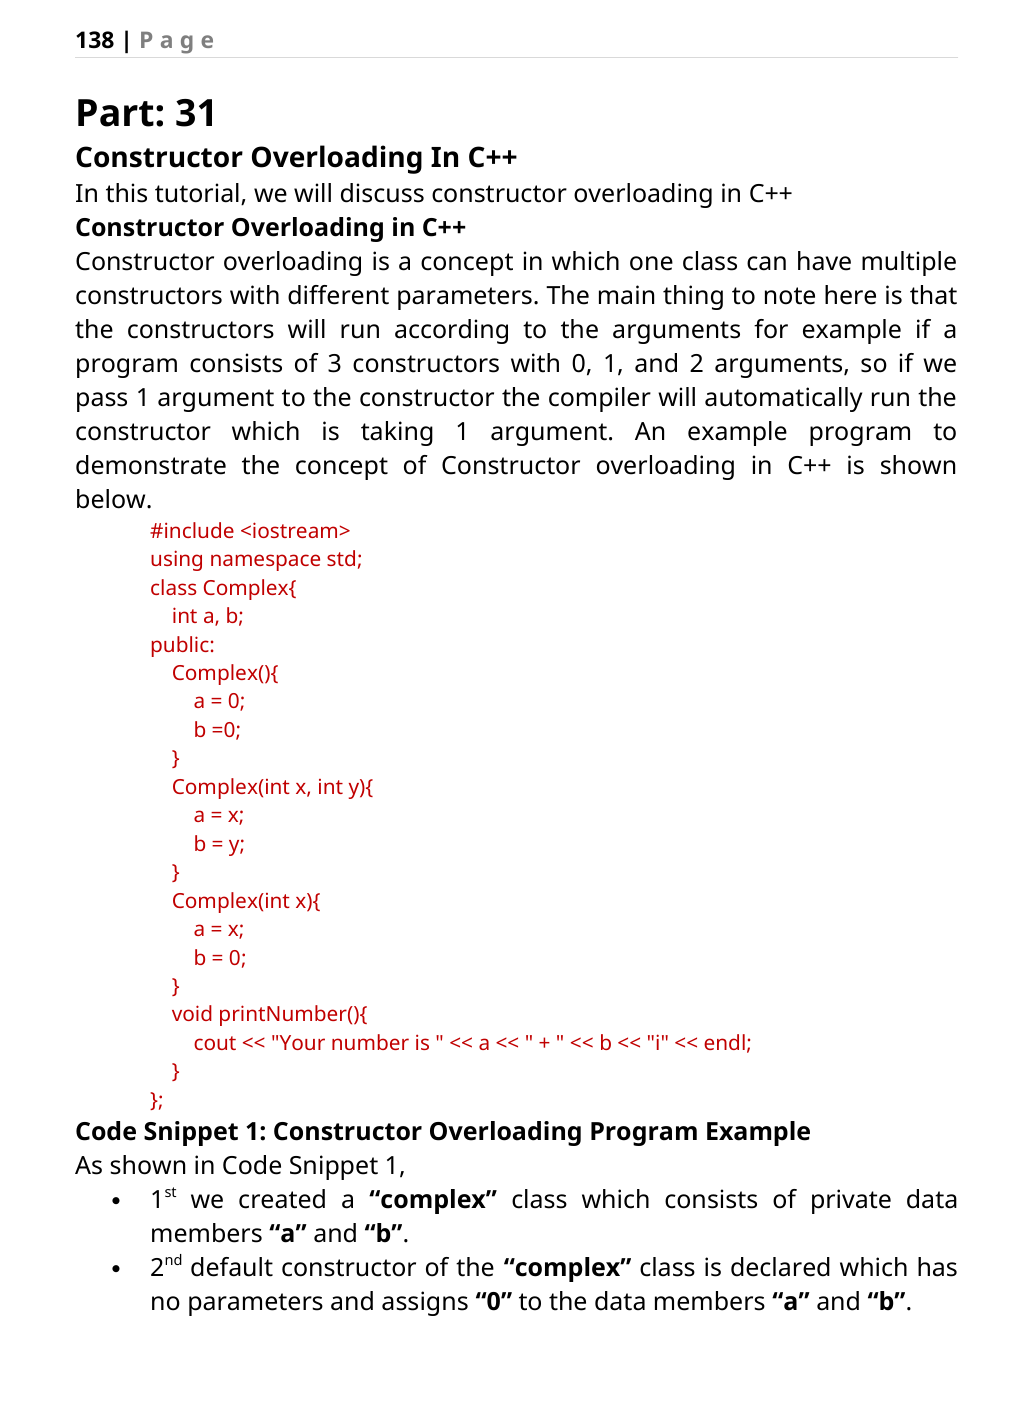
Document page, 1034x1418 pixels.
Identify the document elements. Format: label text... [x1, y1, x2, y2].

text Complex(int x){ [150, 886, 958, 914]
text #include <iostream> [150, 516, 958, 544]
text } [150, 1056, 958, 1085]
text int a, b; [150, 601, 958, 630]
text a = x; [150, 914, 958, 943]
text Part: 31 [75, 86, 958, 137]
text In this tutorial, we will discuss constructor overloading in C++ [75, 175, 958, 209]
text As shown in Code Snippet 1, [75, 1147, 958, 1181]
text public: [150, 630, 958, 658]
text a = x; [150, 800, 958, 829]
text class Complex{ [150, 573, 958, 601]
text }; [150, 1085, 958, 1113]
text Complex(){ [150, 658, 958, 687]
text void printNumber(){ [150, 999, 958, 1028]
text b = y; [150, 829, 958, 857]
text b =0; [150, 715, 958, 743]
text Constructor Overloading in C++ [75, 209, 958, 243]
text Constructor overloading is a concept in which one class can have multiple constructors with different parameters. The main thing to note here is that the constructors will run according to the arguments for example if a program consists of 3 constructors with 0, 1, and 2 arguments, so if we pass 1 argument to the constructor the compiler will automatically run the constructor which is taking 1 argument. An example program to demonstrate the concept of Constructor overloading in C++ is shown below. [75, 243, 958, 516]
list 2nd default constructor of the “complex” class is declared which has no parameters and assigns “0” to the data members “a” and “b”. [112, 1249, 958, 1318]
text b = 0; [150, 943, 958, 971]
text a = 0; [150, 687, 958, 715]
text using namespace std; [150, 544, 958, 573]
list 1st we created a “complex” class which consists of private data members “a” and “b”. [112, 1181, 958, 1249]
text cout << "Your number is " << a << " + " << b << "i" << endl; [150, 1028, 958, 1056]
text } [150, 743, 958, 772]
text Constructor Overloading In C++ [75, 137, 958, 175]
text } [150, 857, 958, 886]
text Code Snippet 1: Constructor Overloading Program Example [75, 1113, 958, 1147]
text Complex(int x, int y){ [150, 772, 958, 800]
text } [150, 971, 958, 999]
